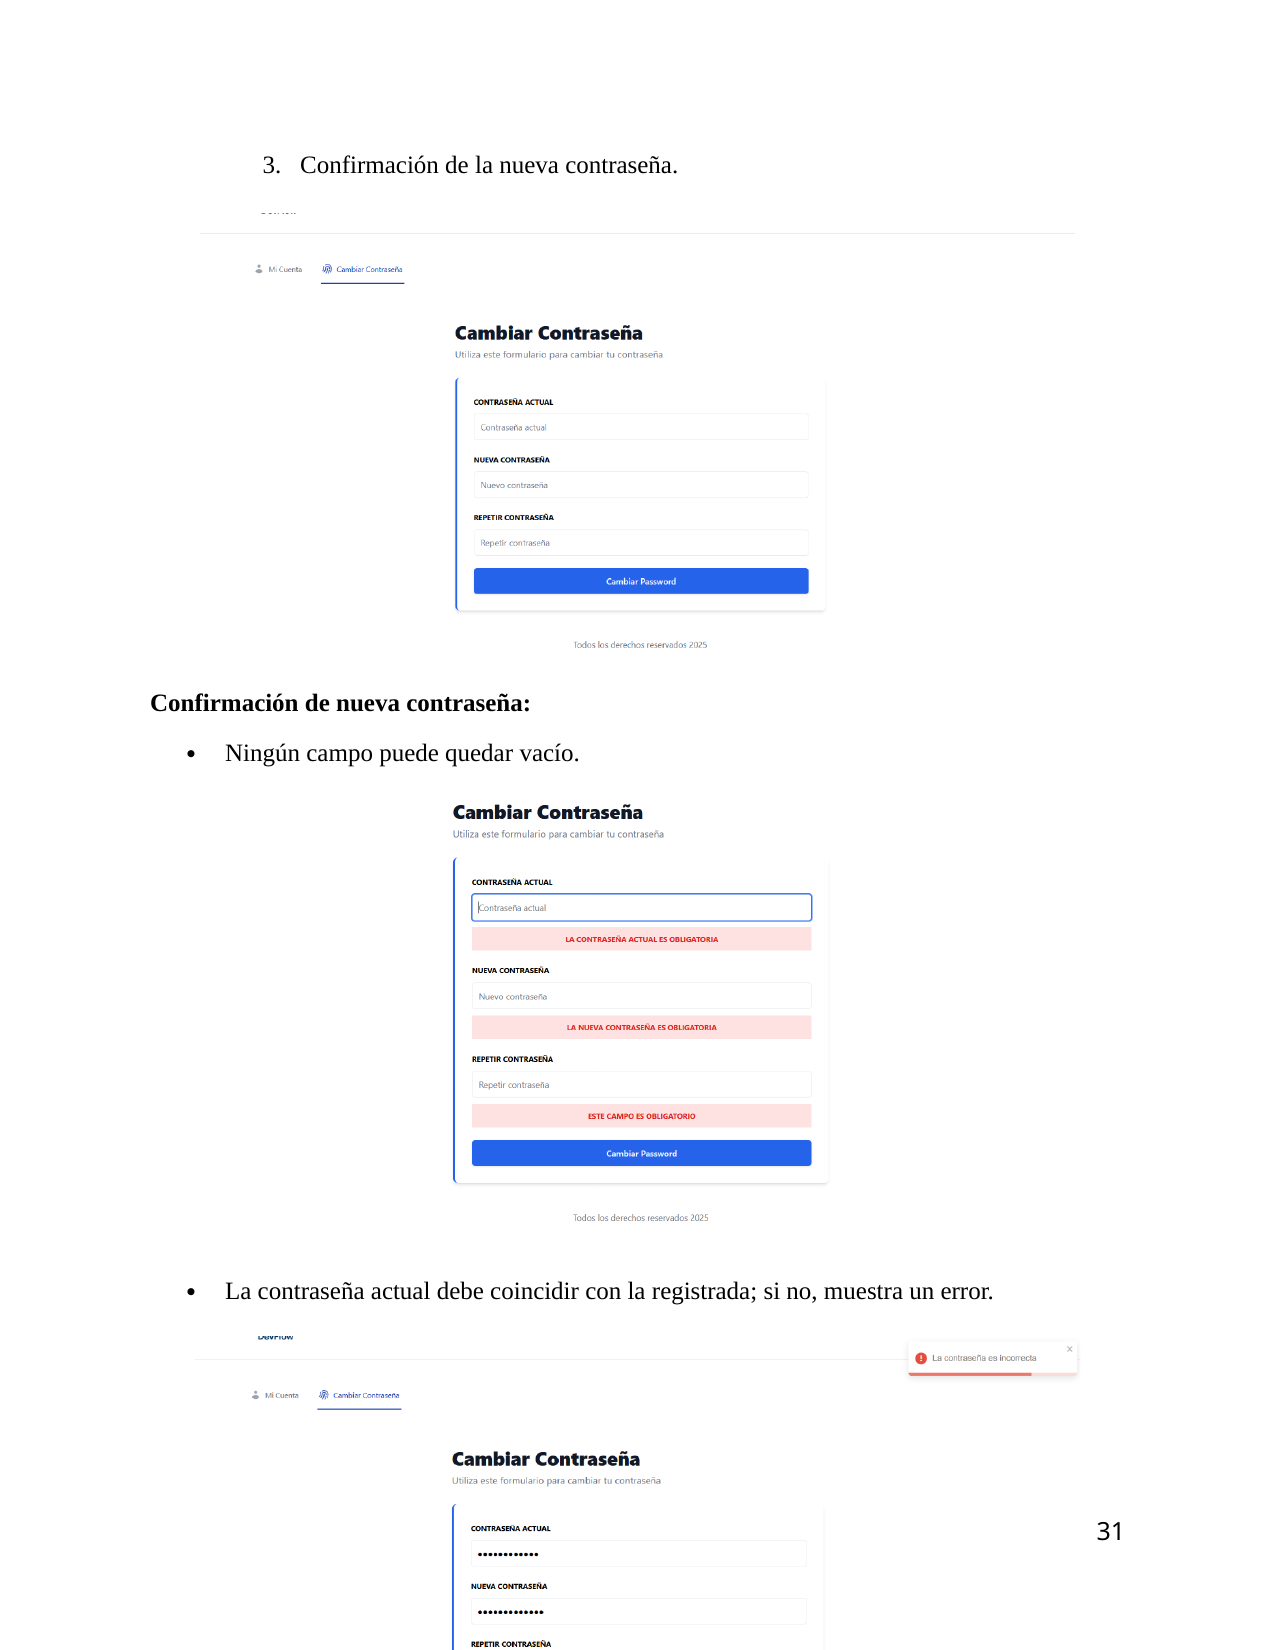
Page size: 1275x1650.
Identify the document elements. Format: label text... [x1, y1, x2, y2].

text Confirmación de nueva contraseña: [150, 688, 1125, 717]
list Confirmación de la nueva contraseña. [262, 150, 1125, 179]
picture [199, 213, 1076, 660]
list La contraseña actual debe coincidir con la registrada; si no, muestra un error. [187, 1276, 1125, 1305]
list Ningún campo puede quedar vacío. [187, 738, 1125, 767]
picture [194, 780, 1081, 1230]
picture [194, 1336, 1081, 1650]
